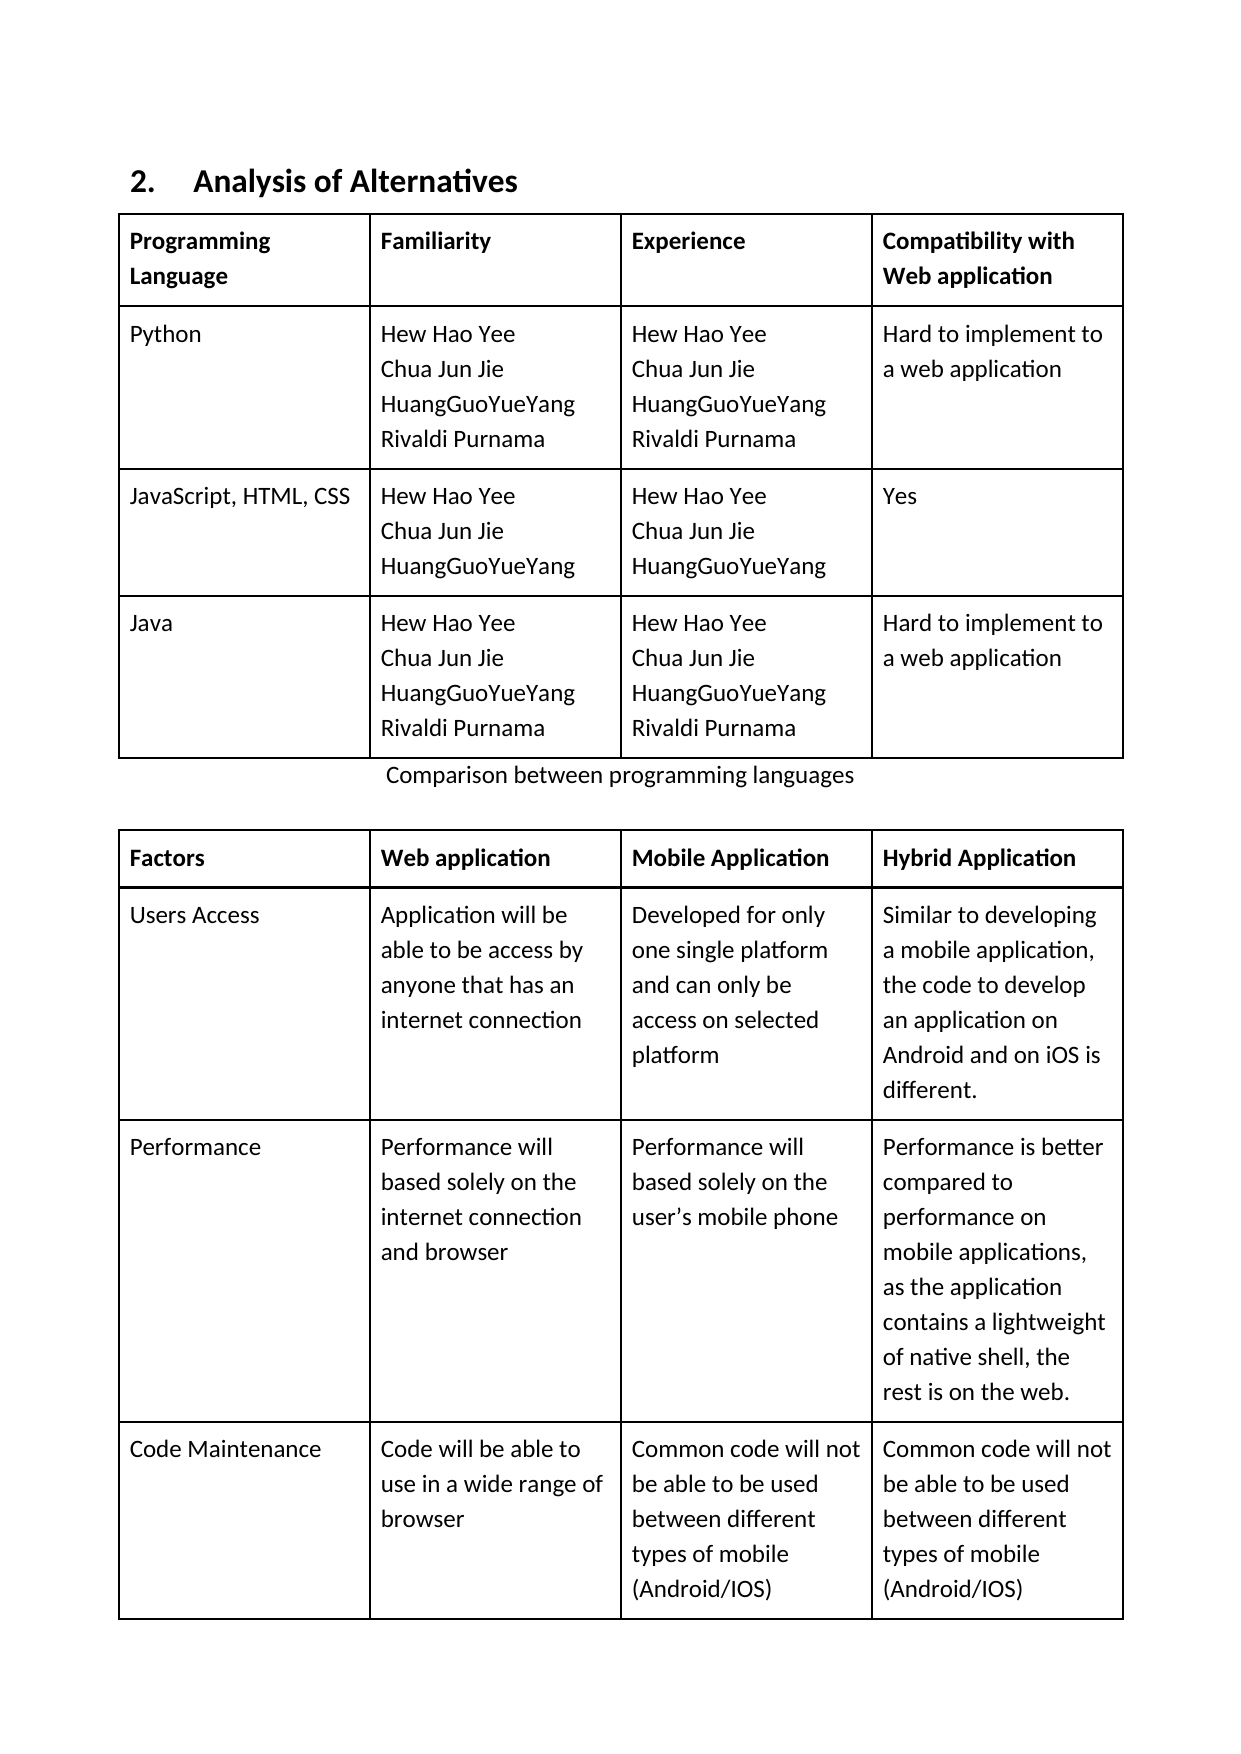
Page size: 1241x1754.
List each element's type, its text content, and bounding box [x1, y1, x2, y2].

table_cell Code Maintenance [120, 1423, 369, 1618]
table_header Programming Language [120, 215, 369, 305]
table_cell Yes [873, 470, 1122, 595]
table_cell Users Access [120, 889, 369, 1119]
table_cell Hew Hao Yee Chua Jun Jie HuangGuoYueYang Rivaldi Purnama [622, 307, 871, 467]
table_cell Application will be able to be access by anyone that has an internet connection [371, 889, 620, 1119]
table_cell Hew Hao Yee Chua Jun Jie HuangGuoYueYang [622, 470, 871, 595]
table_header Web application [371, 831, 620, 886]
text Comparison between programming languages [118, 759, 1122, 790]
table_cell Common code will not be able to be used between different types of mobile (Android/IOS) [873, 1423, 1122, 1618]
table_cell Performance will based solely on the user’s mobile phone [622, 1121, 871, 1421]
table_cell Hew Hao Yee Chua Jun Jie HuangGuoYueYang Rivaldi Purnama [371, 597, 620, 757]
table_cell Hew Hao Yee Chua Jun Jie HuangGuoYueYang Rivaldi Purnama [622, 597, 871, 757]
table_cell Developed for only one single platform and can only be access on selected platform [622, 889, 871, 1119]
table_cell Code will be able to use in a wide range of browser [371, 1423, 620, 1618]
table_cell Performance is better compared to performance on mobile applications, as the application contains a lightweight of native shell, the rest is on the web. [873, 1121, 1122, 1421]
table_cell Performance will based solely on the internet connection and browser [371, 1121, 620, 1421]
table_cell Python [120, 307, 369, 467]
table_header Familiarity [371, 215, 620, 305]
table_cell Hard to implement to a web application [873, 597, 1122, 757]
table_header Mobile Application [622, 831, 871, 886]
table_cell Hew Hao Yee Chua Jun Jie HuangGuoYueYang [371, 470, 620, 595]
table_cell Hard to implement to a web application [873, 307, 1122, 467]
table_header Experience [622, 215, 871, 305]
table_cell JavaScript, HTML, CSS [120, 470, 369, 595]
table_header Hybrid Application [873, 831, 1122, 886]
table_header Factors [120, 831, 369, 886]
subtitle Analysis of Alternatives [156, 160, 1122, 200]
table_cell Performance [120, 1121, 369, 1421]
table_cell Similar to developing a mobile application, the code to develop an application on Android and on iOS is different. [873, 889, 1122, 1119]
table_cell Common code will not be able to be used between different types of mobile (Android/IOS) [622, 1423, 871, 1618]
table_cell Java [120, 597, 369, 757]
table_header Compatibility with Web application [873, 215, 1122, 305]
table_cell Hew Hao Yee Chua Jun Jie HuangGuoYueYang Rivaldi Purnama [371, 307, 620, 467]
